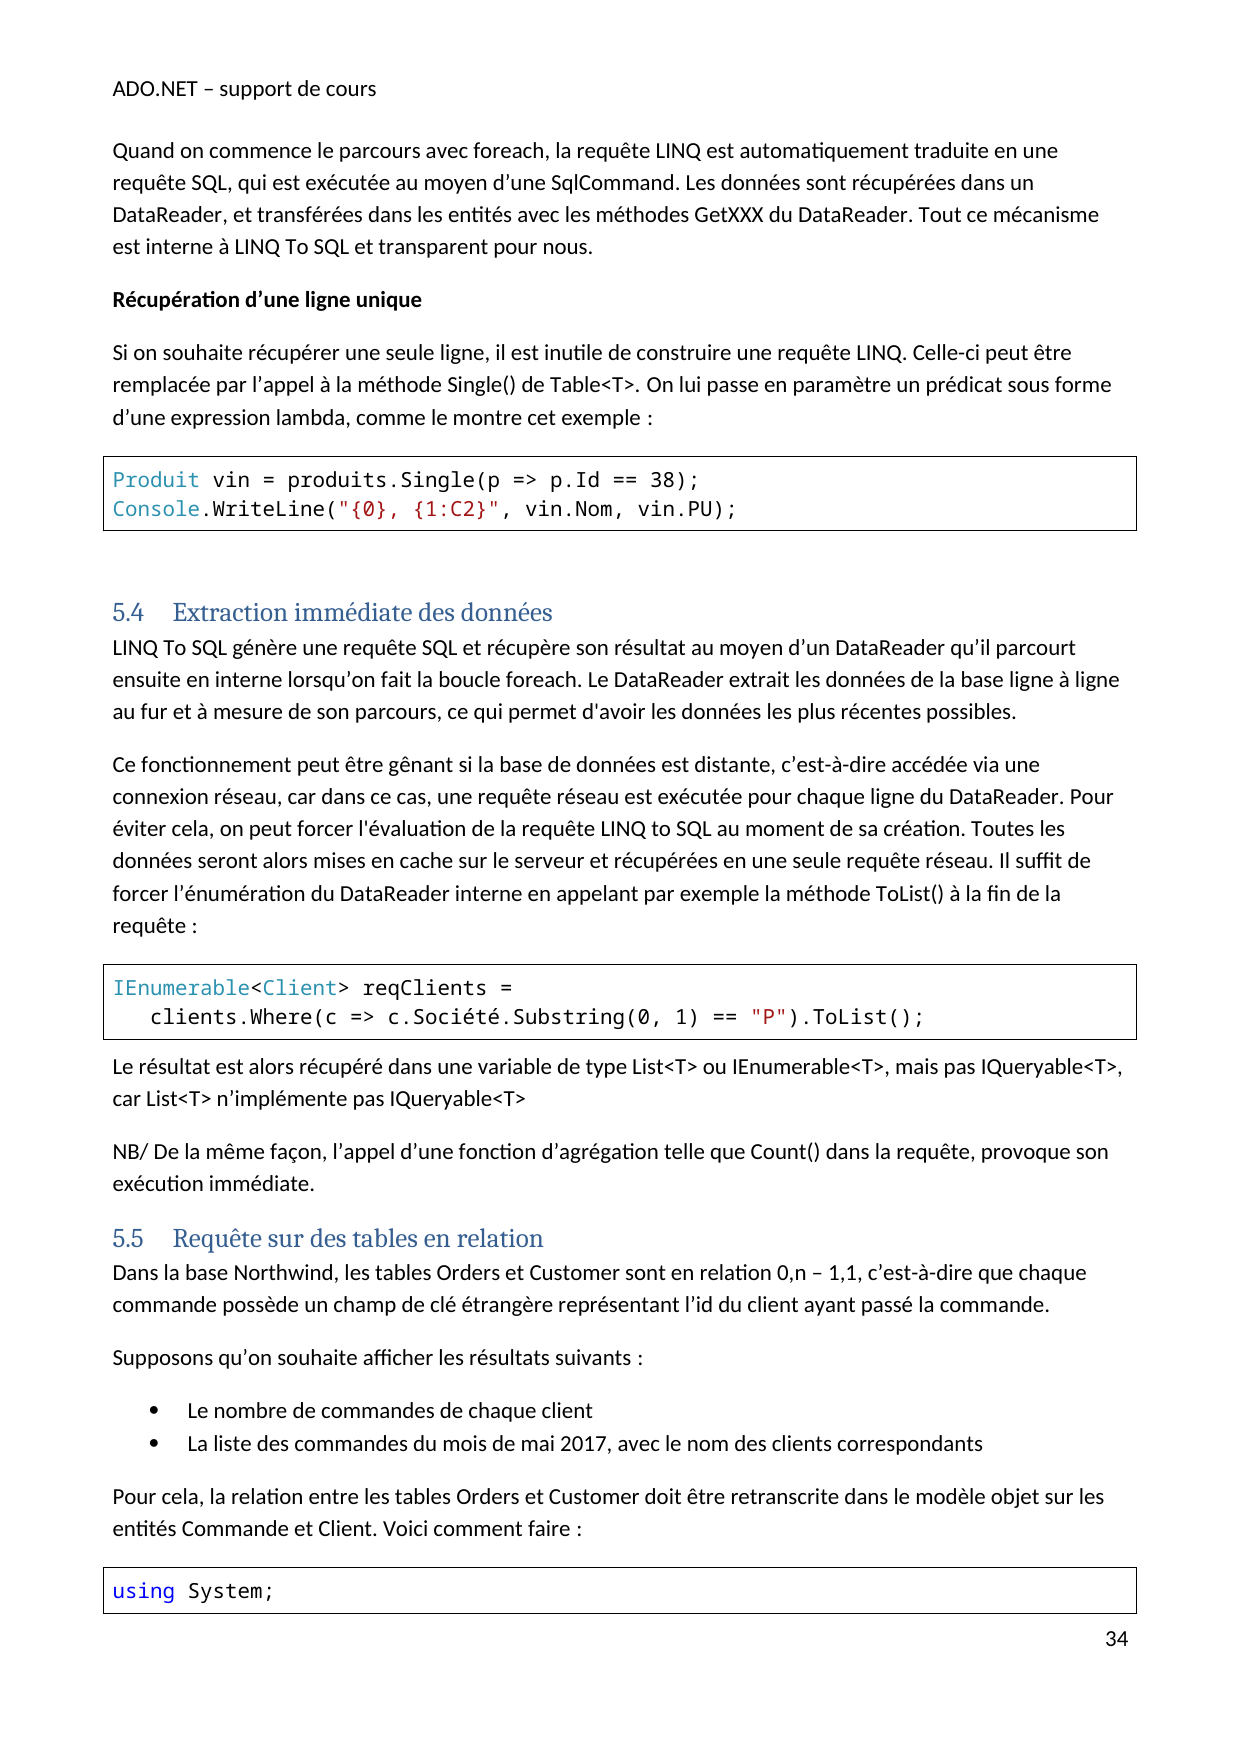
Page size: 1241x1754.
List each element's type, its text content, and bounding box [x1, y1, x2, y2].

text Pour cela, la relation entre les tables Orders et Customer doit être retranscrite dans le modèle objet sur les entités Commande et Client. Voici comment faire : [112, 1482, 1128, 1542]
list Le nombre de commandes de chaque client [150, 1397, 1128, 1424]
text Si on souhaite récupérer une seule ligne, il est inutile de construire une requête LINQ. Celle-ci peut être remplacée par l’appel à la méthode Single() de Table<T>. On lui passe en paramètre un prédicat sous forme d’une expression lambda, comme le montre cet exemple : [112, 338, 1128, 431]
text Dans la base Northwind, les tables Orders et Customer sont en relation 0,n – 1,1, c’est-à-dire que chaque commande possède un champ de clé étrangère représentant l’id du client ayant passé la commande. [112, 1258, 1128, 1318]
text Quand on commence le parcours avec foreach, la requête LINQ est automatiquement traduite en une requête SQL, qui est exécutée au moyen d’une SqlCommand. Les données sont récupérées dans un DataReader, et transférées dans les entités avec les méthodes GetXXX du DataReader. Tout ce mécanisme est interne à LINQ To SQL et transparent pour nous. [112, 136, 1128, 260]
text Supposons qu’on souhaite afficher les résultats suivants : [112, 1343, 1128, 1372]
list La liste des commandes du mois de mai 2017, avec le nom des clients correspondants [150, 1429, 1128, 1457]
text Récupération d’une ligne unique [112, 285, 1128, 313]
text NB/ De la même façon, l’appel d’une fonction d’agrégation telle que Count() dans la requête, provoque son exécution immédiate. [112, 1137, 1128, 1198]
text Le résultat est alors récupéré dans une variable de type List<T> ou IEnumerable<T>, mais pas IQueryable<T>, car List<T> n’implémente pas IQueryable<T> [112, 1052, 1128, 1112]
subtitle Requête sur des tables en relation [112, 1223, 1128, 1254]
subtitle Extraction immédiate des données [112, 597, 1128, 628]
text LINQ To SQL génère une requête SQL et récupère son résultat au moyen d’un DataReader qu’il parcourt ensuite en interne lorsqu’on fait la boucle foreach. Le DataReader extrait les données de la base ligne à ligne au fur et à mesure de son parcours, ce qui permet d'avoir les données les plus récentes possibles. [112, 633, 1128, 725]
text Console.WriteLine("{0}, {1:C2}", vin.Nom, vin.PU); [104, 484, 1136, 530]
text Ce fonctionnement peut être gênant si la base de données est distante, c’est-à-dire accédée via une connexion réseau, car dans ce cas, une requête réseau est exécutée pour chaque ligne du DataReader. Pour éviter cela, on peut forcer l'évaluation de la requête LINQ to SQL au moment de sa création. Toutes les données seront alors mises en cache sur le serveur et récupérées en une seule requête réseau. Il suffit de forcer l’énumération du DataReader interne en appelant par exemple la méthode ToList() à la fin de la requête : [112, 750, 1128, 939]
text IEnumerable<Client> reqClients = clients.Where(c => c.Société.Substring(0, 1) == "P").ToList(); [104, 965, 1136, 1039]
text using System; [104, 1568, 1136, 1613]
text Produit vin = produits.Single(p => p.Id == 38); [104, 457, 1136, 484]
